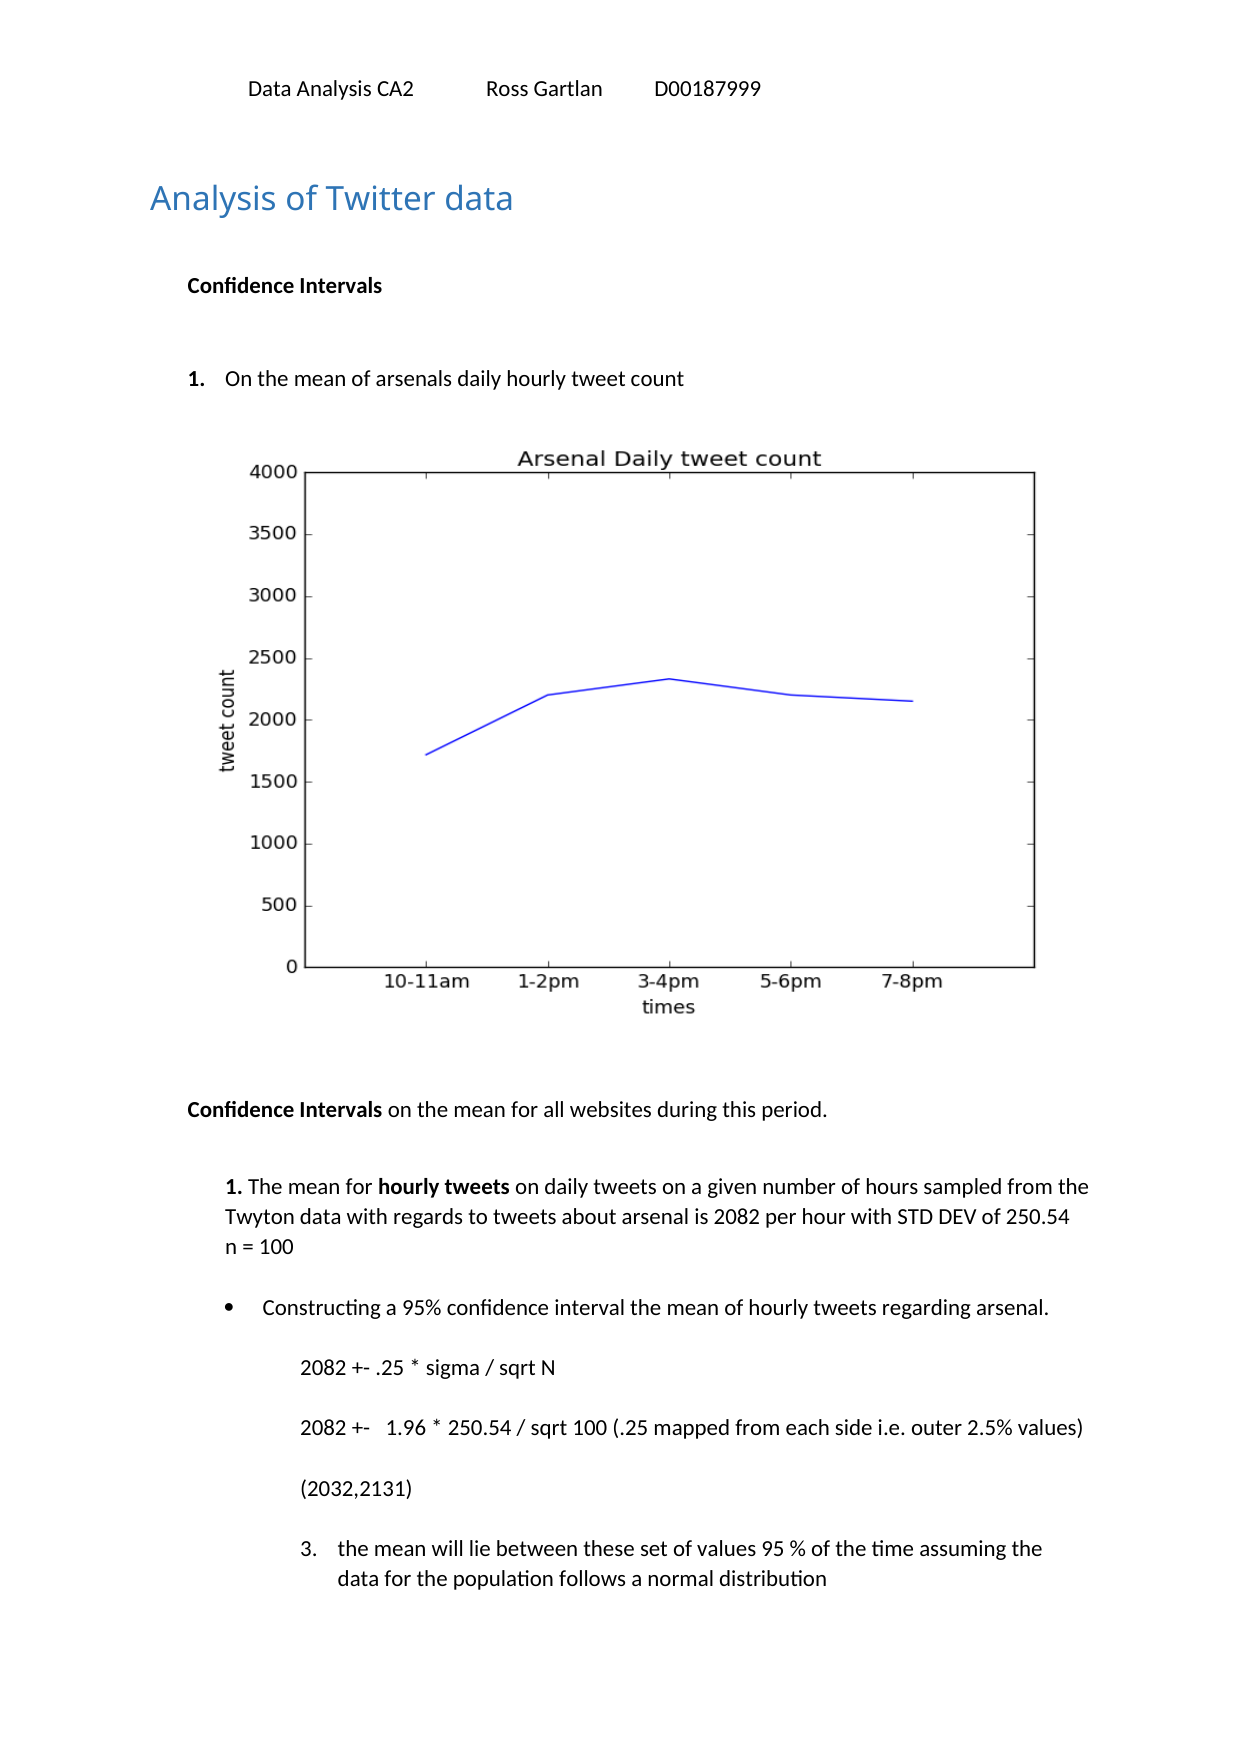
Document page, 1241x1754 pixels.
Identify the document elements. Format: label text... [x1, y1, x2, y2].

list Constructing a 95% confidence interval the mean of hourly tweets regarding arsenal. [225, 1293, 1090, 1321]
picture [187, 411, 1128, 1029]
list On the mean of arsenals daily hourly tweet count [187, 364, 1090, 393]
list 2082 +- .25 * sigma / sqrt N [300, 1353, 1090, 1381]
subtitle Analysis of Twitter data [150, 175, 1090, 220]
list 1. The mean for hourly tweets on daily tweets on a given number of hours sampled from the Twyton data with regards to tweets about arsenal is 2082 per hour with STD DEV of 250.54 n = 100 [225, 1172, 1090, 1260]
list (2032,2131) [300, 1474, 1090, 1502]
list the mean will lie between these set of values 95 % of the time assuming the data for the population follows a normal distribution [300, 1534, 1090, 1592]
list 2082 +- 1.96 * 250.54 / sqrt 100 (.25 mapped from each side i.e. outer 2.5% values) [300, 1413, 1090, 1441]
text Confidence Intervals on the mean for all websites during this period. [187, 1095, 1090, 1123]
text Confidence Intervals [187, 271, 1090, 299]
